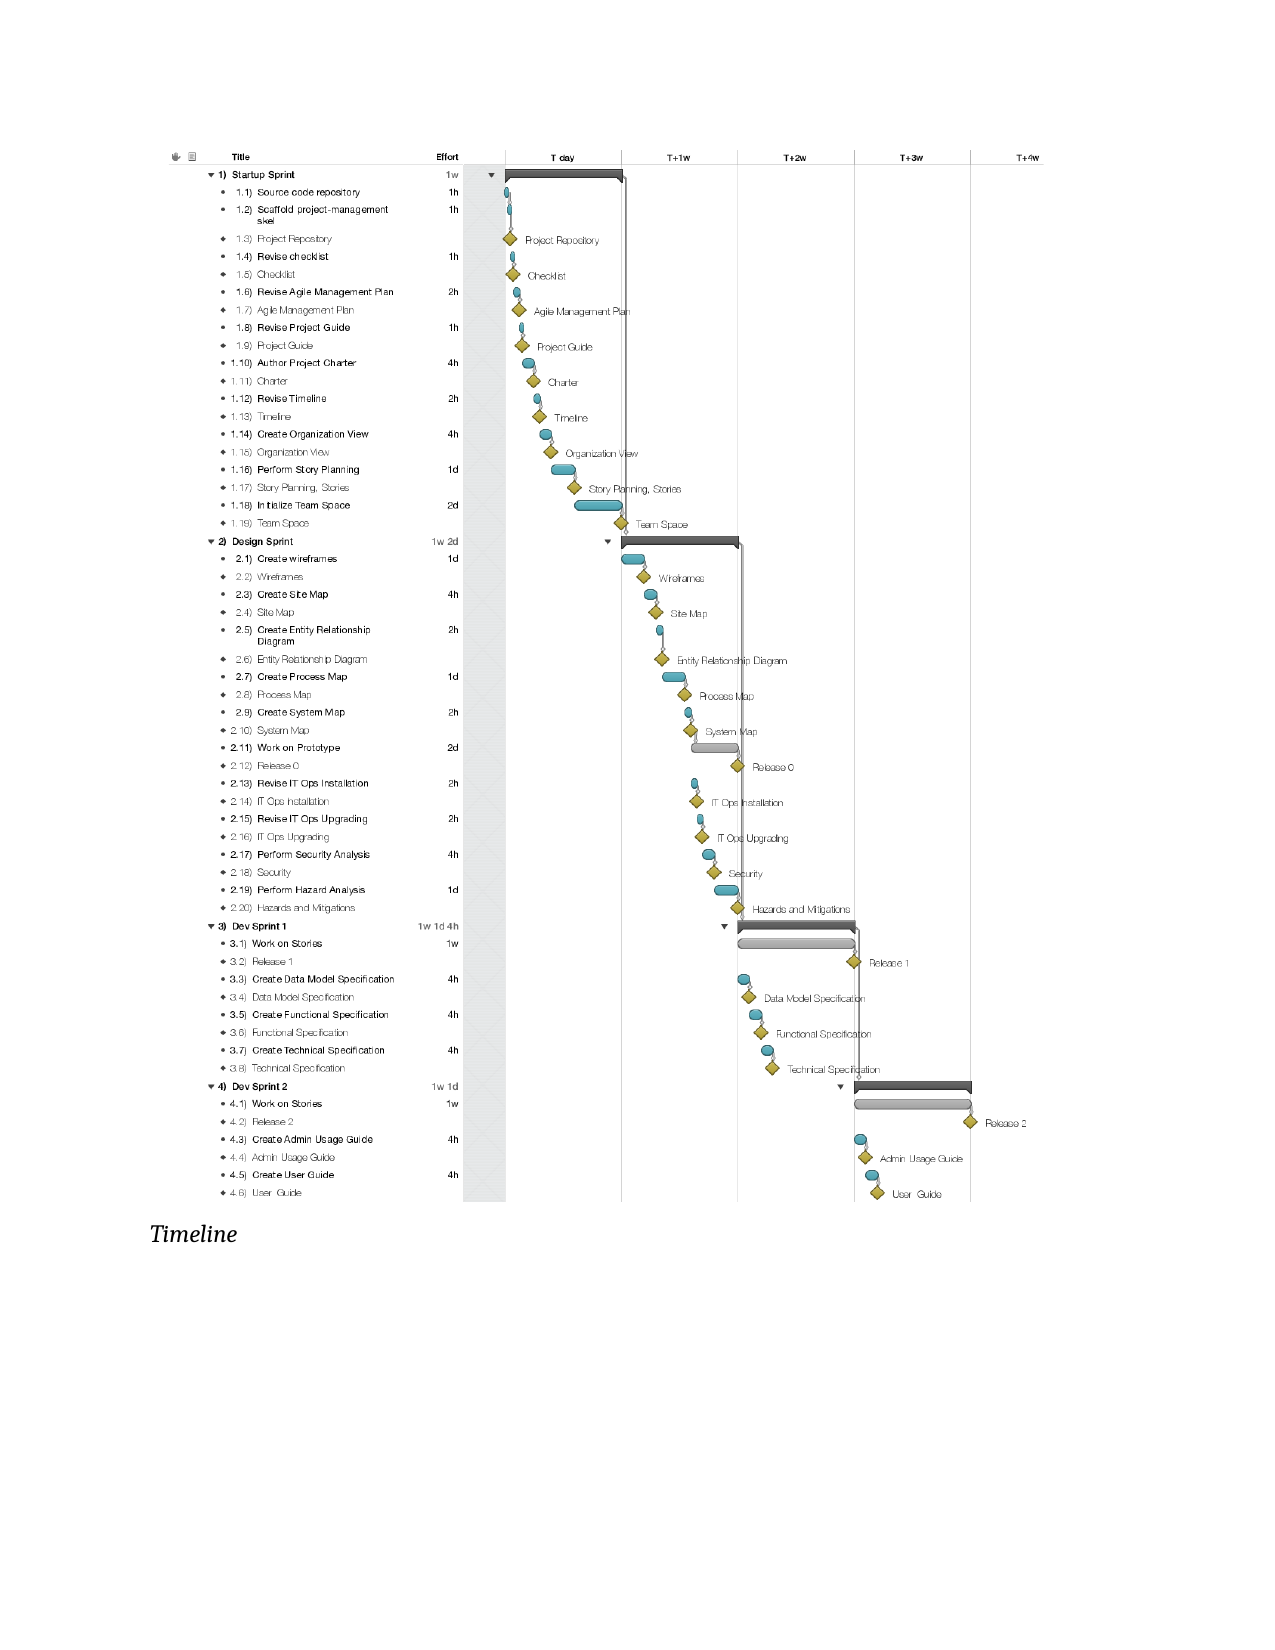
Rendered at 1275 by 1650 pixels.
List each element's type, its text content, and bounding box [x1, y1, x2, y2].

picture [168, 150, 1044, 1202]
text Timeline [150, 1220, 1125, 1249]
